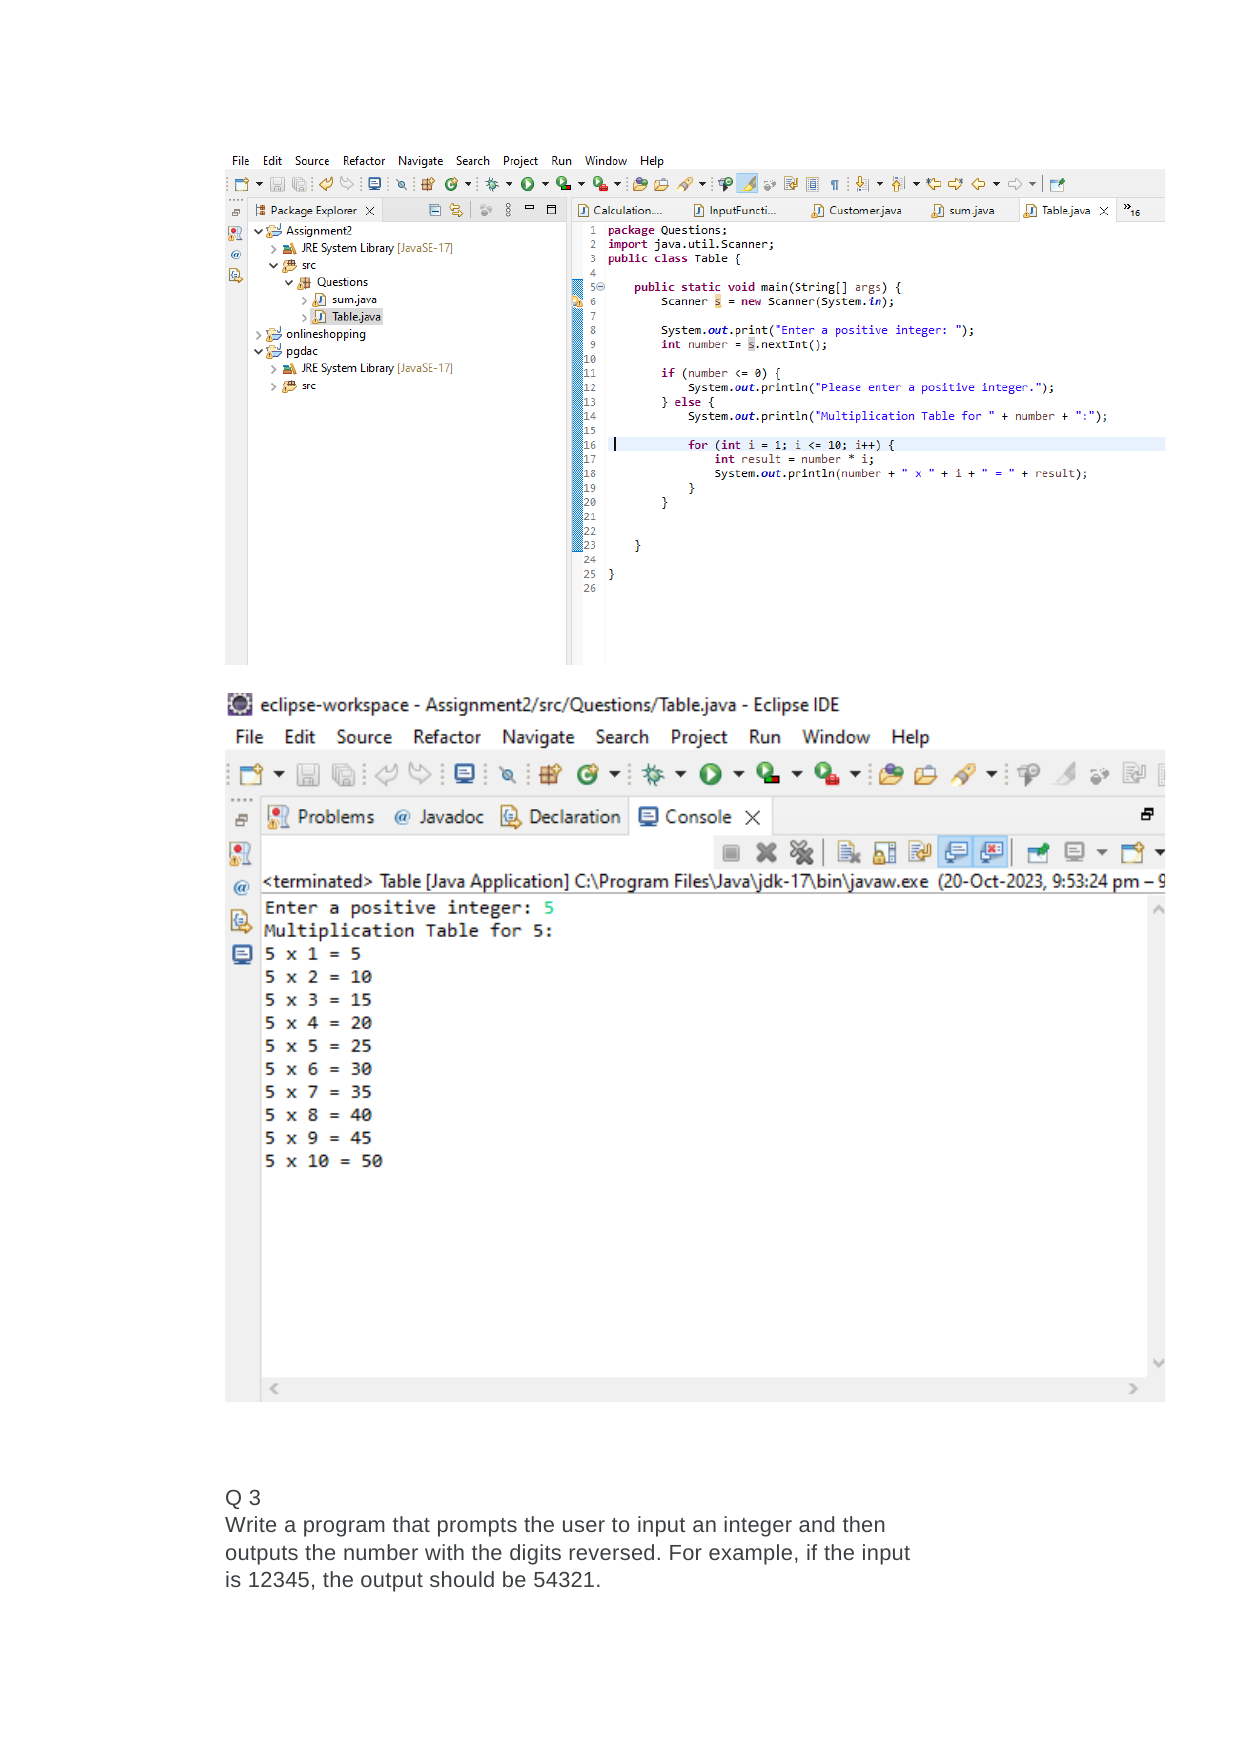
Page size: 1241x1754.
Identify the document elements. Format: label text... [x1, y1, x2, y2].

list Q 3 Write a program that prompts the user to input an integer and then outputs the number with the digits reversed. For example, if the input is 12345, the output should be 54321. [225, 1458, 1090, 1592]
picture [225, 693, 1166, 1402]
picture [225, 150, 1166, 665]
